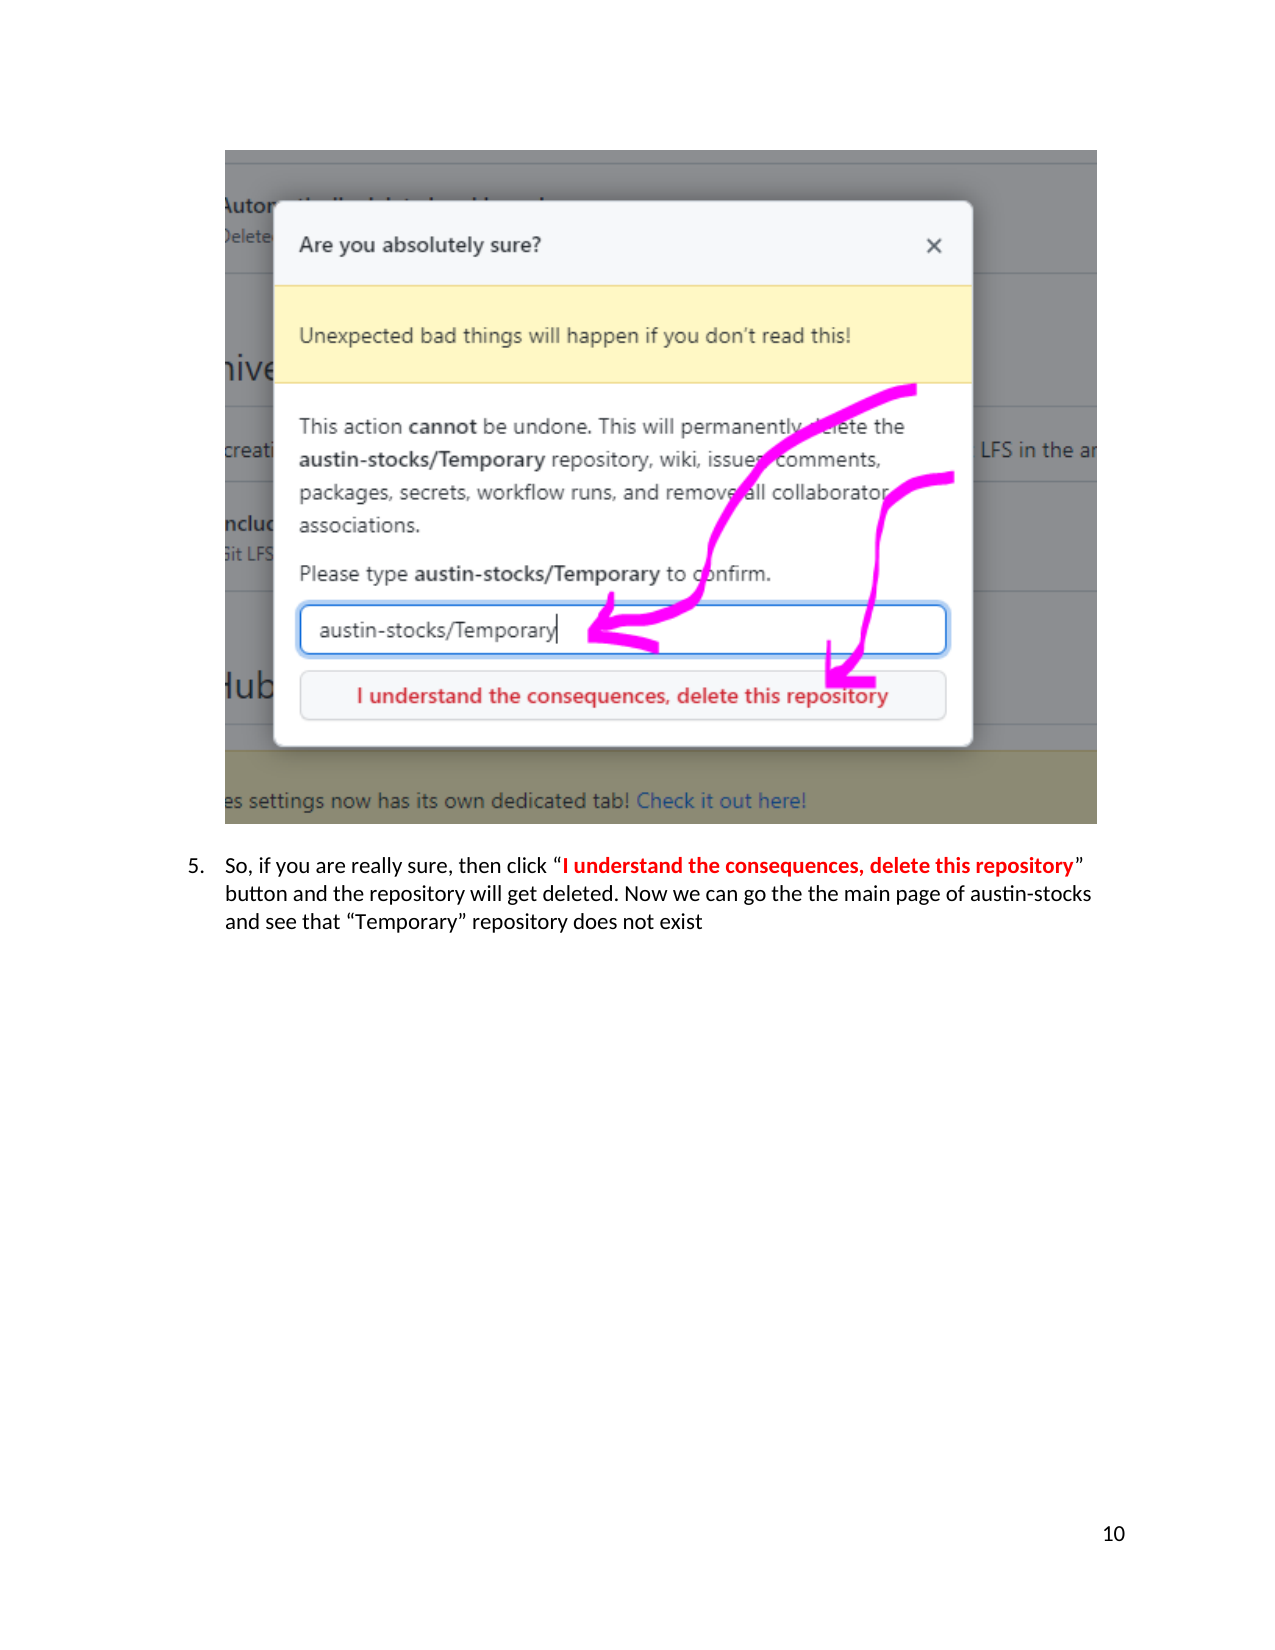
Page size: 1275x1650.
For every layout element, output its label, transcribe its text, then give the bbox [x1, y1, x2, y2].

picture [225, 150, 1097, 824]
list So, if you are really sure, then click “I understand the consequences, delete this repository” button and the repository will get deleted. Now we can go the the main page of austin-stocks and see that “Temporary” repository does not exist [187, 851, 1125, 936]
